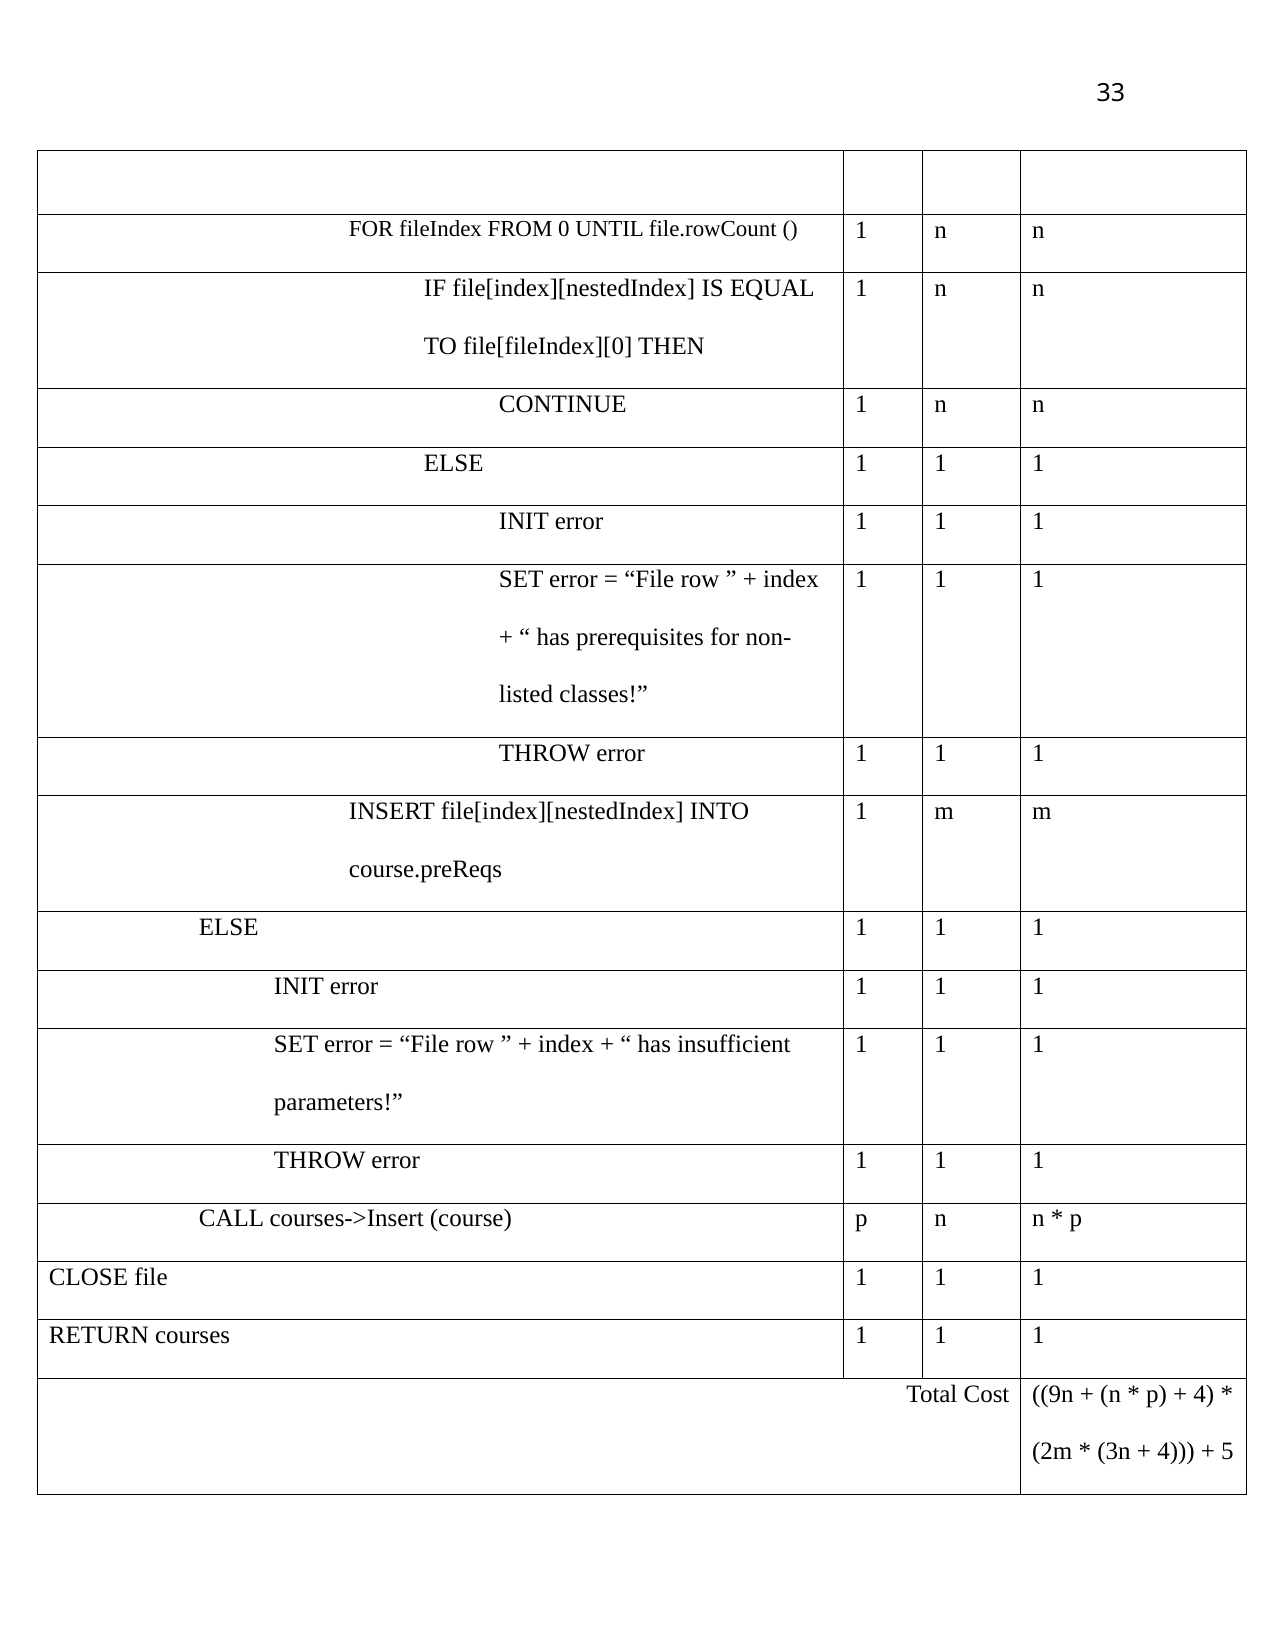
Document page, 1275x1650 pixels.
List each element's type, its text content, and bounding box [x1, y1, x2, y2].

table_cell 1 [844, 1320, 922, 1378]
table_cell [38, 151, 843, 214]
table_cell 1 [844, 506, 922, 563]
table_cell 1 [844, 151, 922, 214]
table_cell 1 [1021, 1145, 1246, 1202]
table_cell 1 [844, 215, 922, 272]
table_cell 1 [844, 1145, 922, 1202]
table_cell n [923, 389, 1020, 447]
table_cell n [923, 215, 1020, 272]
table_cell THROW error [38, 738, 843, 795]
table_cell 1 [844, 796, 922, 911]
table_cell p [844, 1204, 922, 1261]
table_cell CALL courses->Insert (course) [38, 1204, 843, 1261]
table_cell n [923, 273, 1020, 388]
table_cell RETURN courses [38, 1320, 843, 1378]
table_cell 1 [923, 506, 1020, 563]
table_cell 1 [923, 1262, 1020, 1319]
table_cell 1 [1021, 912, 1246, 970]
table_cell 1 [844, 738, 922, 795]
table_cell 1 [1021, 738, 1246, 795]
table_cell 1 [844, 273, 922, 388]
table_cell FOR fileIndex FROM 0 UNTIL file.rowCount () [38, 215, 843, 272]
table_cell n [923, 1204, 1020, 1261]
table_cell 1 [923, 565, 1020, 737]
table_cell m [923, 796, 1020, 911]
table_cell 1 [844, 1262, 922, 1319]
table_cell CLOSE file [38, 1262, 843, 1319]
table_cell 1 [844, 1029, 922, 1144]
table_cell m [1021, 151, 1246, 214]
table_cell n [1021, 389, 1246, 447]
table_cell SET error = “File row ” + index + “ has insufficient parameters!” [38, 1029, 843, 1144]
table_cell THROW error [38, 1145, 843, 1202]
table_cell 1 [923, 912, 1020, 970]
table_cell 1 [844, 971, 922, 1028]
table_cell 1 [844, 912, 922, 970]
table_cell 1 [1021, 971, 1246, 1028]
table_cell 1 [1021, 506, 1246, 563]
table_cell 1 [1021, 1262, 1246, 1319]
table_cell 1 [1021, 448, 1246, 505]
table_cell n * p [1021, 1204, 1246, 1261]
table_cell 1 [1021, 1029, 1246, 1144]
table_cell m [923, 151, 1020, 214]
table_cell m [1021, 796, 1246, 911]
table_cell IF file[index][nestedIndex] IS EQUAL TO file[fileIndex][0] THEN [38, 273, 843, 388]
table_cell 1 [844, 389, 922, 447]
table_cell 1 [923, 1320, 1020, 1378]
table_cell CONTINUE [38, 389, 843, 447]
table_cell INSERT file[index][nestedIndex] INTO course.preReqs [38, 796, 843, 911]
table_cell 1 [844, 565, 922, 737]
table_cell n [1021, 273, 1246, 388]
table_cell n [1021, 215, 1246, 272]
table_cell ((9n + (n * p) + 4) * (2m * (3n + 4))) + 5 [1021, 1379, 1246, 1494]
table_cell 1 [844, 448, 922, 505]
table_cell Total Cost [38, 1379, 1020, 1494]
table_cell 1 [923, 1029, 1020, 1144]
table_cell SET error = “File row ” + index + “ has prerequisites for non-listed classes!” [38, 565, 843, 737]
table_cell 1 [1021, 565, 1246, 737]
table_cell 1 [923, 1145, 1020, 1202]
table_cell 1 [923, 738, 1020, 795]
table_cell INIT error [38, 971, 843, 1028]
table_cell ELSE [38, 448, 843, 505]
table_cell 1 [923, 448, 1020, 505]
table_cell ELSE [38, 912, 843, 970]
table_cell INIT error [38, 506, 843, 563]
table_cell 1 [923, 971, 1020, 1028]
table_cell 1 [1021, 1320, 1246, 1378]
